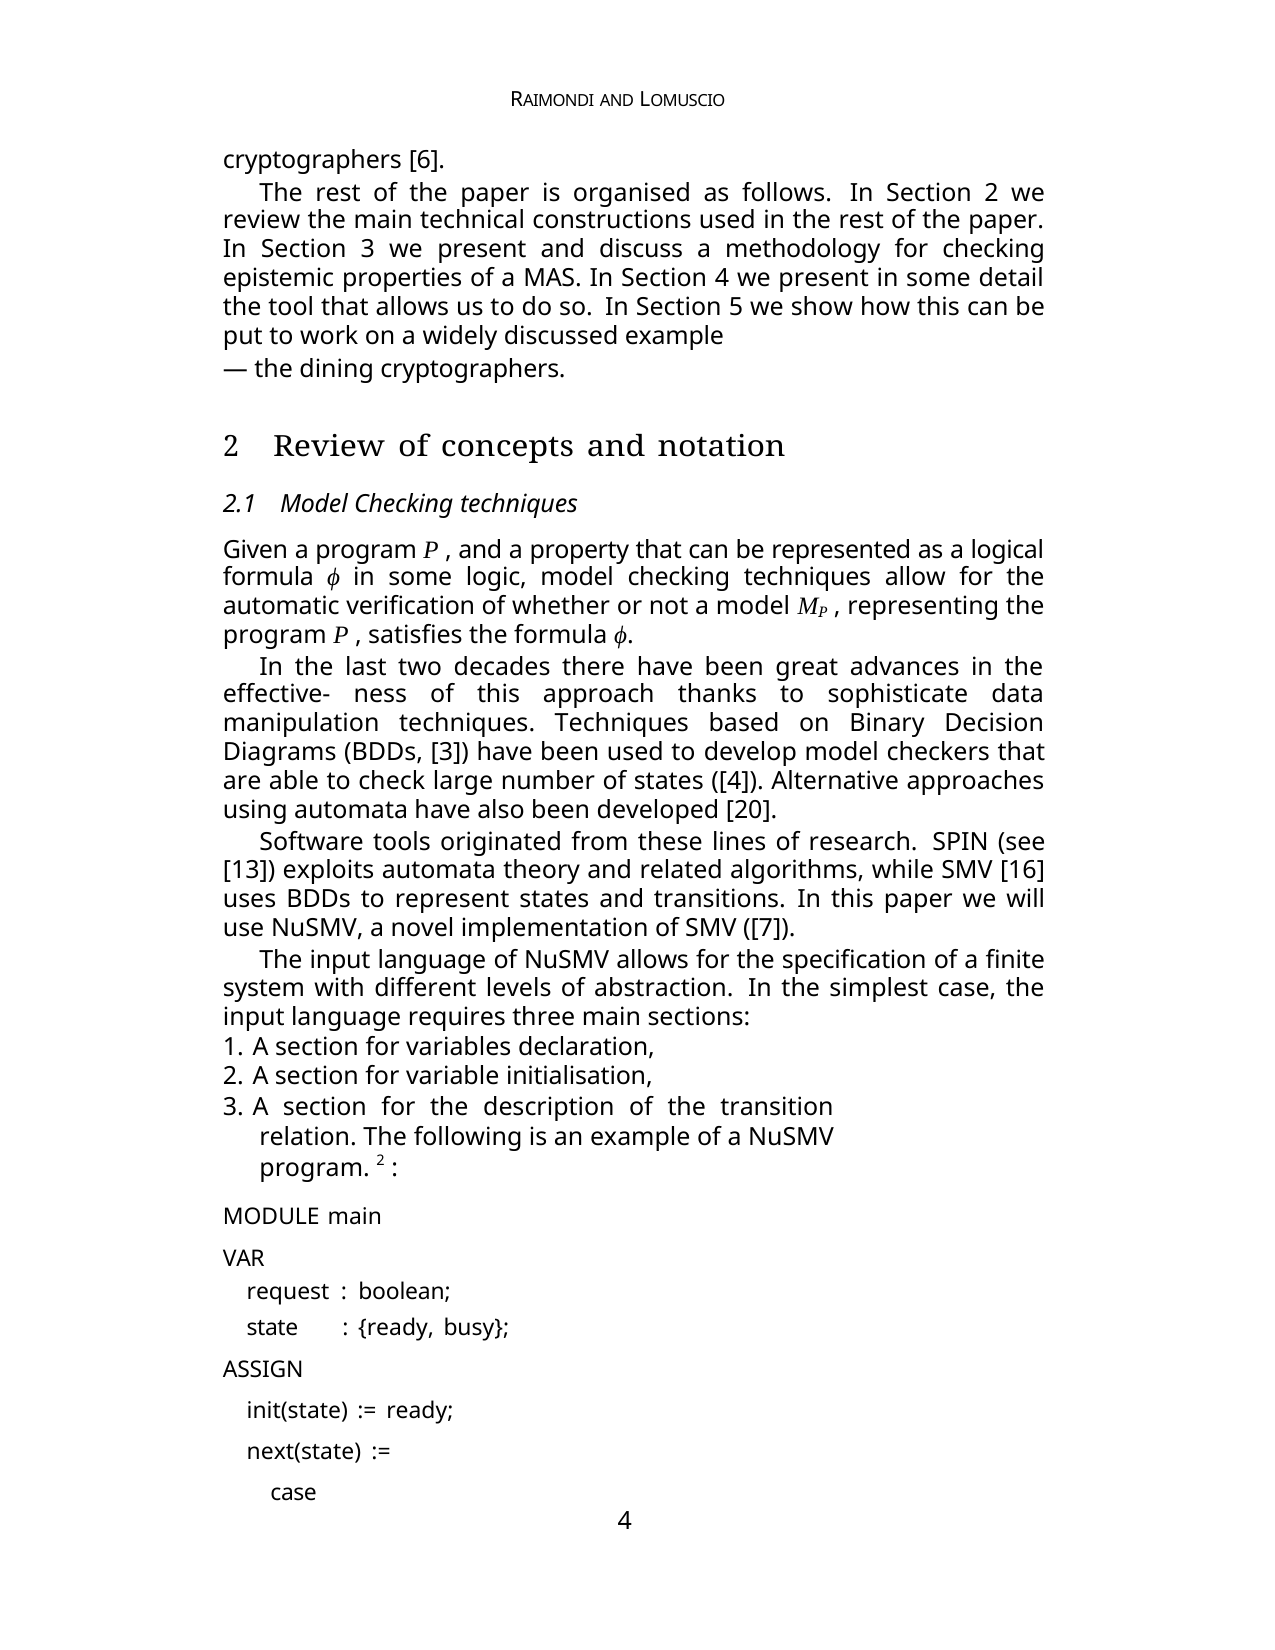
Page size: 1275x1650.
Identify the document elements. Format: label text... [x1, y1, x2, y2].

text Given a program P , and a property that can be represented as a logical formula ϕ in some logic, model checking techniques allow for the automatic verification of whether or not a model MP , representing the program P , satisfies the formula ϕ. [223, 535, 1045, 651]
text The input language of NuSMV allows for the specification of a finite system with different levels of abstraction. In the simplest case, the input language requires three main sections: [223, 946, 1045, 1032]
text MODULE main VAR [223, 1200, 383, 1273]
text The rest of the paper is organised as follows. In Section 2 we review the main technical constructions used in the rest of the paper. In Section 3 we present and discuss a methodology for checking epistemic properties of a MAS. In Section 4 we present in some detail the tool that allows us to do so. In Section 5 we show how this can be put to work on a widely discussed example [223, 178, 1045, 352]
list A section for variable initialisation, [223, 1061, 1096, 1091]
text cryptographers [6]. [223, 142, 1096, 176]
subtitle Review of concepts and notation [223, 426, 1096, 465]
text In the last two decades there have been great advances in the effective- ness of this approach thanks to sophisticate data manipulation techniques. Techniques based on Binary Decision Diagrams (BDDs, [3]) have been used to develop model checkers that are able to check large number of states ([4]). Alternative approaches using automata have also been developed [20]. [223, 652, 1045, 826]
text state : {ready, busy}; ASSIGN [223, 1311, 533, 1384]
text request : boolean; [246, 1283, 1096, 1304]
text init(state) := ready; next(state) := [246, 1394, 533, 1466]
list Model Checking techniques [223, 485, 1096, 519]
list A section for the description of the transition relation. The following is an example of a NuSMV program. 2 : [223, 1091, 834, 1184]
text case [270, 1476, 1096, 1507]
list A section for variables declaration, [223, 1032, 1096, 1061]
text Software tools originated from these lines of research. SPIN (see [13]) exploits automata theory and related algorithms, while SMV [16] uses BDDs to represent states and transitions. In this paper we will use NuSMV, a novel implementation of SMV ([7]). [223, 828, 1045, 943]
text — the dining cryptographers. [223, 352, 1096, 384]
